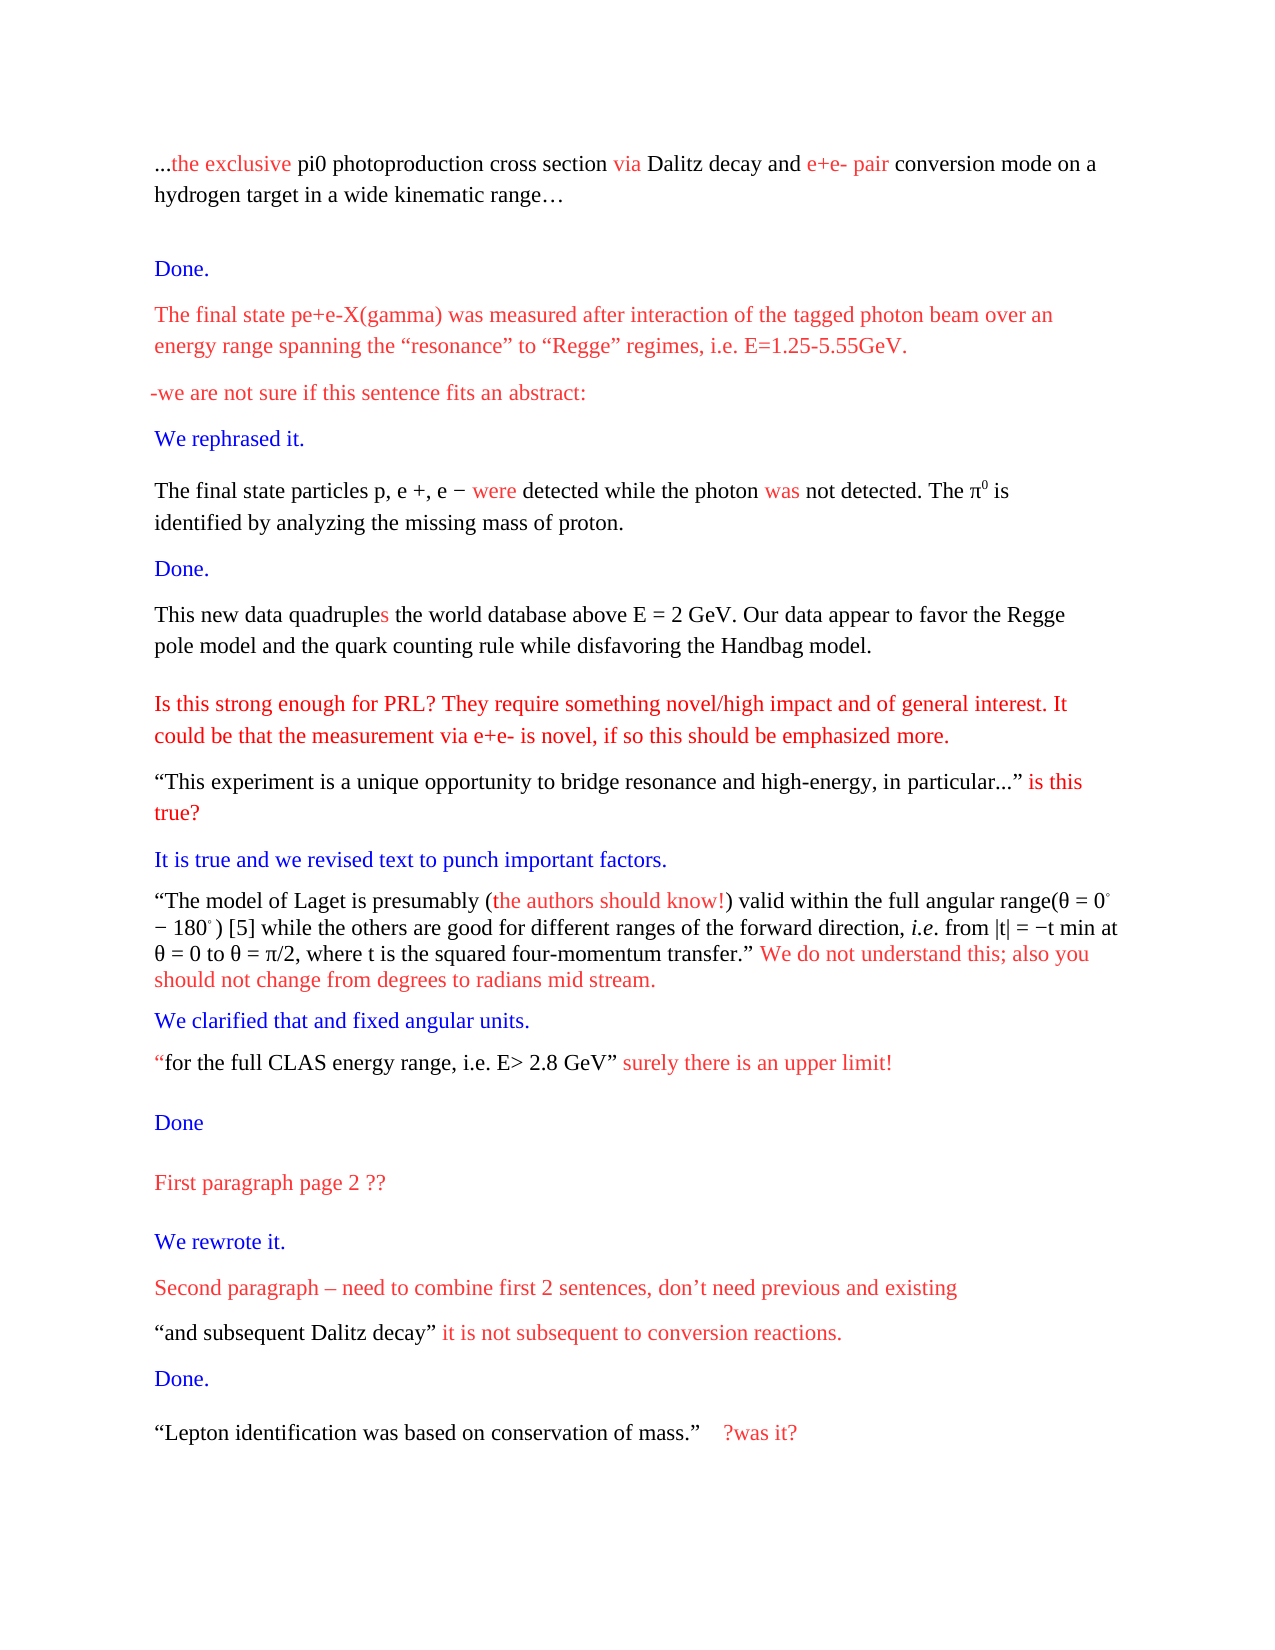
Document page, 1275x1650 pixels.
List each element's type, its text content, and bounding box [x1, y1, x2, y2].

text The final state pe+e-X(gamma) was measured after interaction of the tagged photon beam over an energy range spanning the “resonance” to “Regge” regimes, i.e. E=1.25-5.55GeV. [154, 301, 1100, 359]
text Done. [154, 1364, 1125, 1391]
text “for the full CLAS energy range, i.e. E> 2.8 GeV” surely there is an upper limit! [154, 1049, 946, 1075]
text We rephrased it. [154, 425, 1100, 452]
text We rewrote it. [154, 1228, 946, 1255]
text “The model of Laget is presumably (the authors should know!) valid within the full angular range(θ = 0◦ − 180◦ ) [5] while the others are good for different ranges of the forward direction, i.e. from |t| = −t min at θ = 0 to θ = π/2, where t is the squared four-momentum transfer.” We do not understand this; also you should not change from degrees to radians mid stream. [154, 887, 1125, 993]
text “This experiment is a unique opportunity to bridge resonance and high-energy, in particular...” is this true? [154, 768, 1100, 826]
text Is this strong enough for PRL? They require something novel/high impact and of general interest. It could be that the measurement via e+e- is novel, if so this should be emphasized more. [154, 690, 1100, 748]
text Done [154, 1109, 946, 1135]
text “Lepton identification was based on conservation of mass.” ?was it? [154, 1419, 1125, 1446]
text First paragraph page 2 ?? [154, 1168, 946, 1195]
text Done. [154, 255, 1100, 281]
text ...the exclusive pi0 photoproduction cross section via Dalitz decay and e+e- pair conversion mode on a hydrogen target in a wide kinematic range… [154, 150, 1100, 208]
text The final state particles p, e +, e − were detected while the photon was not detected. The π0 is identified by analyzing the missing mass of proton. [154, 477, 1100, 535]
text Done. [154, 555, 1100, 581]
text -we are not sure if this sentence fits an abstract: [150, 379, 1125, 405]
text Second paragraph – need to combine first 2 sentences, don’t need previous and existing “and subsequent Dalitz decay” it is not subsequent to conversion reactions. [154, 1274, 1005, 1345]
text This new data quadruples the world database above E = 2 GeV. Our data appear to favor the Regge pole model and the quark counting rule while disfavoring the Handbag model. [154, 601, 1100, 659]
text It is true and we revised text to punch important factors. [154, 846, 1125, 872]
text We clarified that and fixed angular units. [154, 1008, 1125, 1034]
